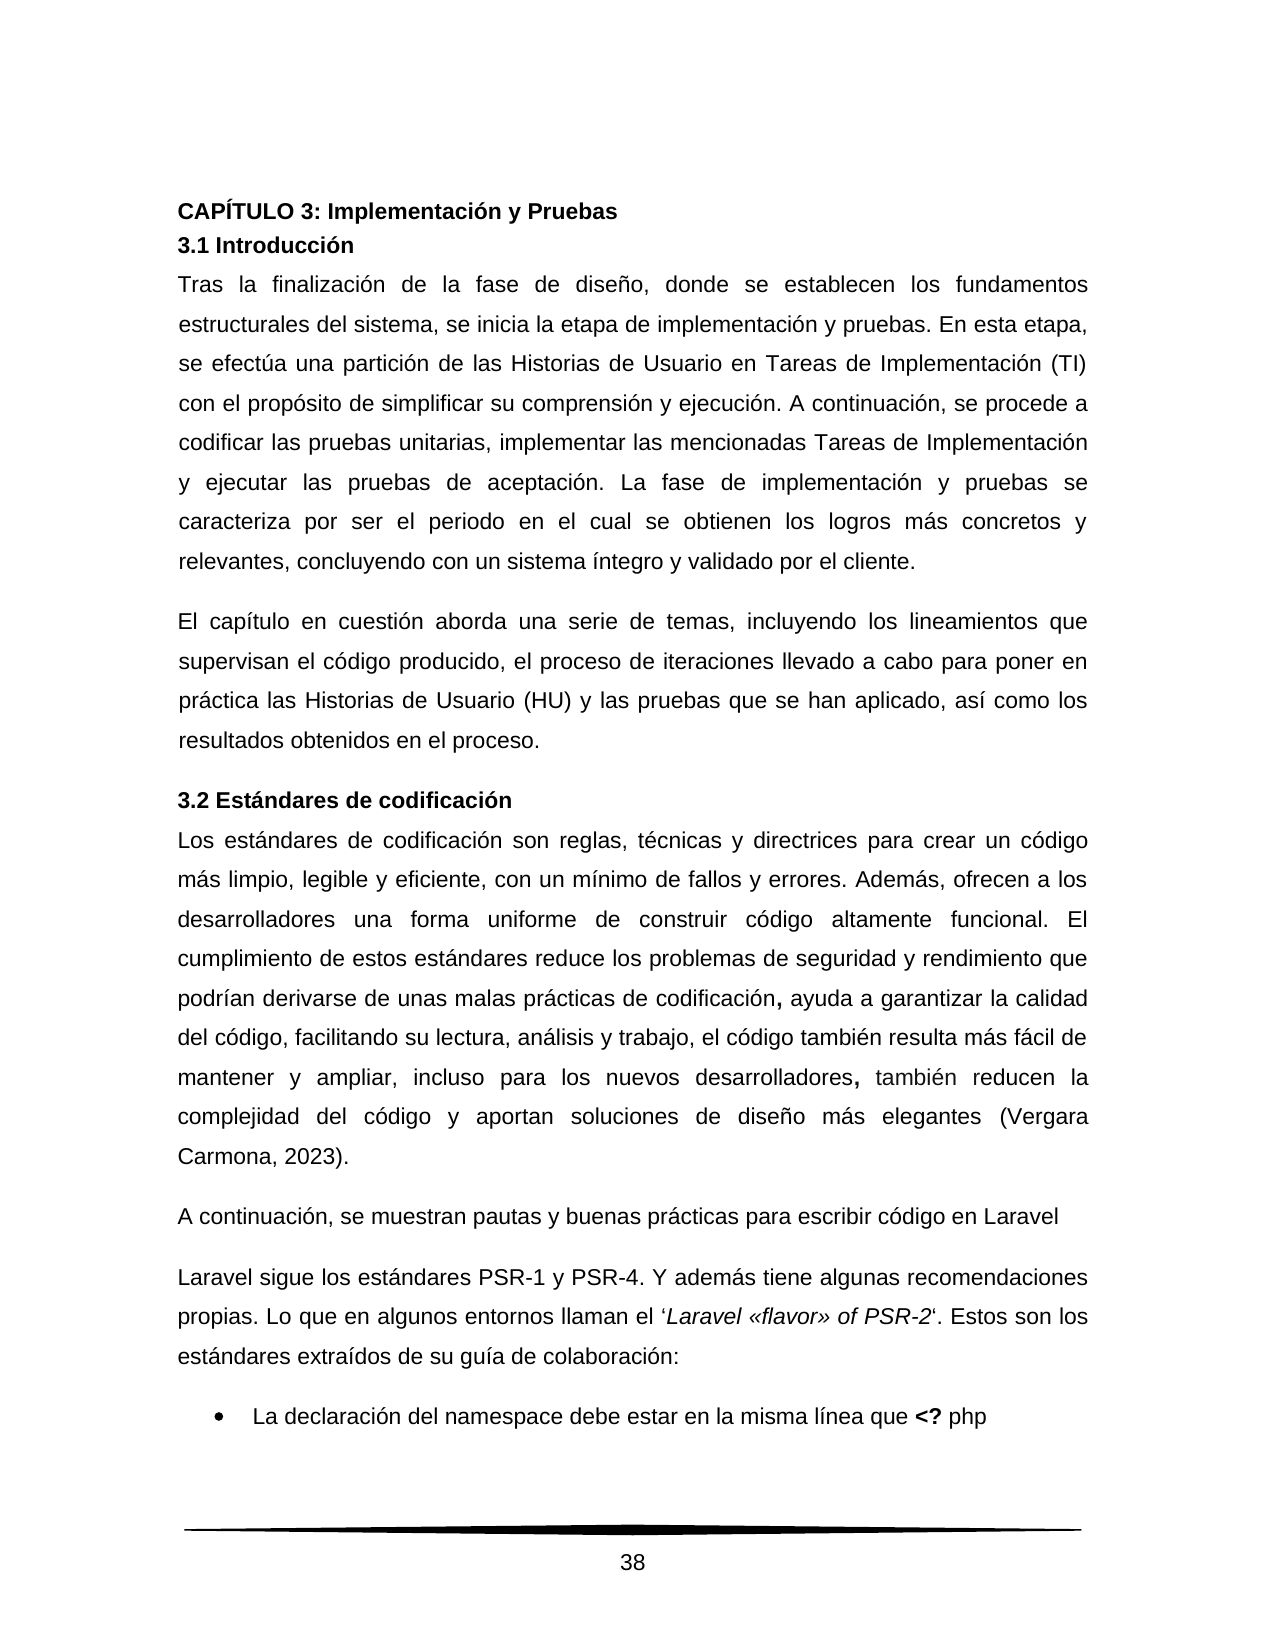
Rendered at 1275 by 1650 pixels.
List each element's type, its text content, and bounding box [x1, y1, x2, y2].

text Laravel sigue los estándares PSR-1 y PSR-4. Y además tiene algunas recomendaciones propias. Lo que en algunos entornos llaman el ‘Laravel «flavor» of PSR-2‘. Estos son los estándares extraídos de su guía de colaboración: [177, 1264, 1088, 1369]
list La declaración del namespace debe estar en la misma línea que <? php [215, 1403, 1098, 1429]
subtitle 3.2 Estándares de codificación [177, 787, 1088, 814]
text El capítulo en cuestión aborda una serie de temas, incluyendo los lineamientos que supervisan el código producido, el proceso de iteraciones llevado a cabo para poner en práctica las Historias de Usuario (HU) y las pruebas que se han aplicado, así como los resultados obtenidos en el proceso. [177, 608, 1088, 753]
subtitle CAPÍTULO 3: Implementación y Pruebas [177, 198, 1098, 224]
text A continuación, se muestran pautas y buenas prácticas para escribir código en Laravel [177, 1203, 1088, 1229]
text Tras la finalización de la fase de diseño, donde se establecen los fundamentos estructurales del sistema, se inicia la etapa de implementación y pruebas. En esta etapa, se efectúa una partición de las Historias de Usuario en Tareas de Implementación (TI) con el propósito de simplificar su comprensión y ejecución. A continuación, se procede a codificar las pruebas unitarias, implementar las mencionadas Tareas de Implementación y ejecutar las pruebas de aceptación. La fase de implementación y pruebas se caracteriza por ser el periodo en el cual se obtienen los logros más concretos y relevantes, concluyendo con un sistema íntegro y validado por el cliente. [177, 271, 1088, 574]
text Los estándares de codificación son reglas, técnicas y directrices para crear un código más limpio, legible y eficiente, con un mínimo de fallos y errores. Además, ofrecen a los desarrolladores una forma uniforme de construir código altamente funcional. El cumplimiento de estos estándares reduce los problemas de seguridad y rendimiento que podrían derivarse de unas malas prácticas de codificación, ayuda a garantizar la calidad del código, facilitando su lectura, análisis y trabajo, el código también resulta más fácil de mantener y ampliar, incluso para los nuevos desarrolladores, también reducen la complejidad del código y aportan soluciones de diseño más elegantes (Vergara Carmona, 2023). [177, 827, 1088, 1169]
subtitle 3.1 Introducción [177, 232, 1088, 258]
